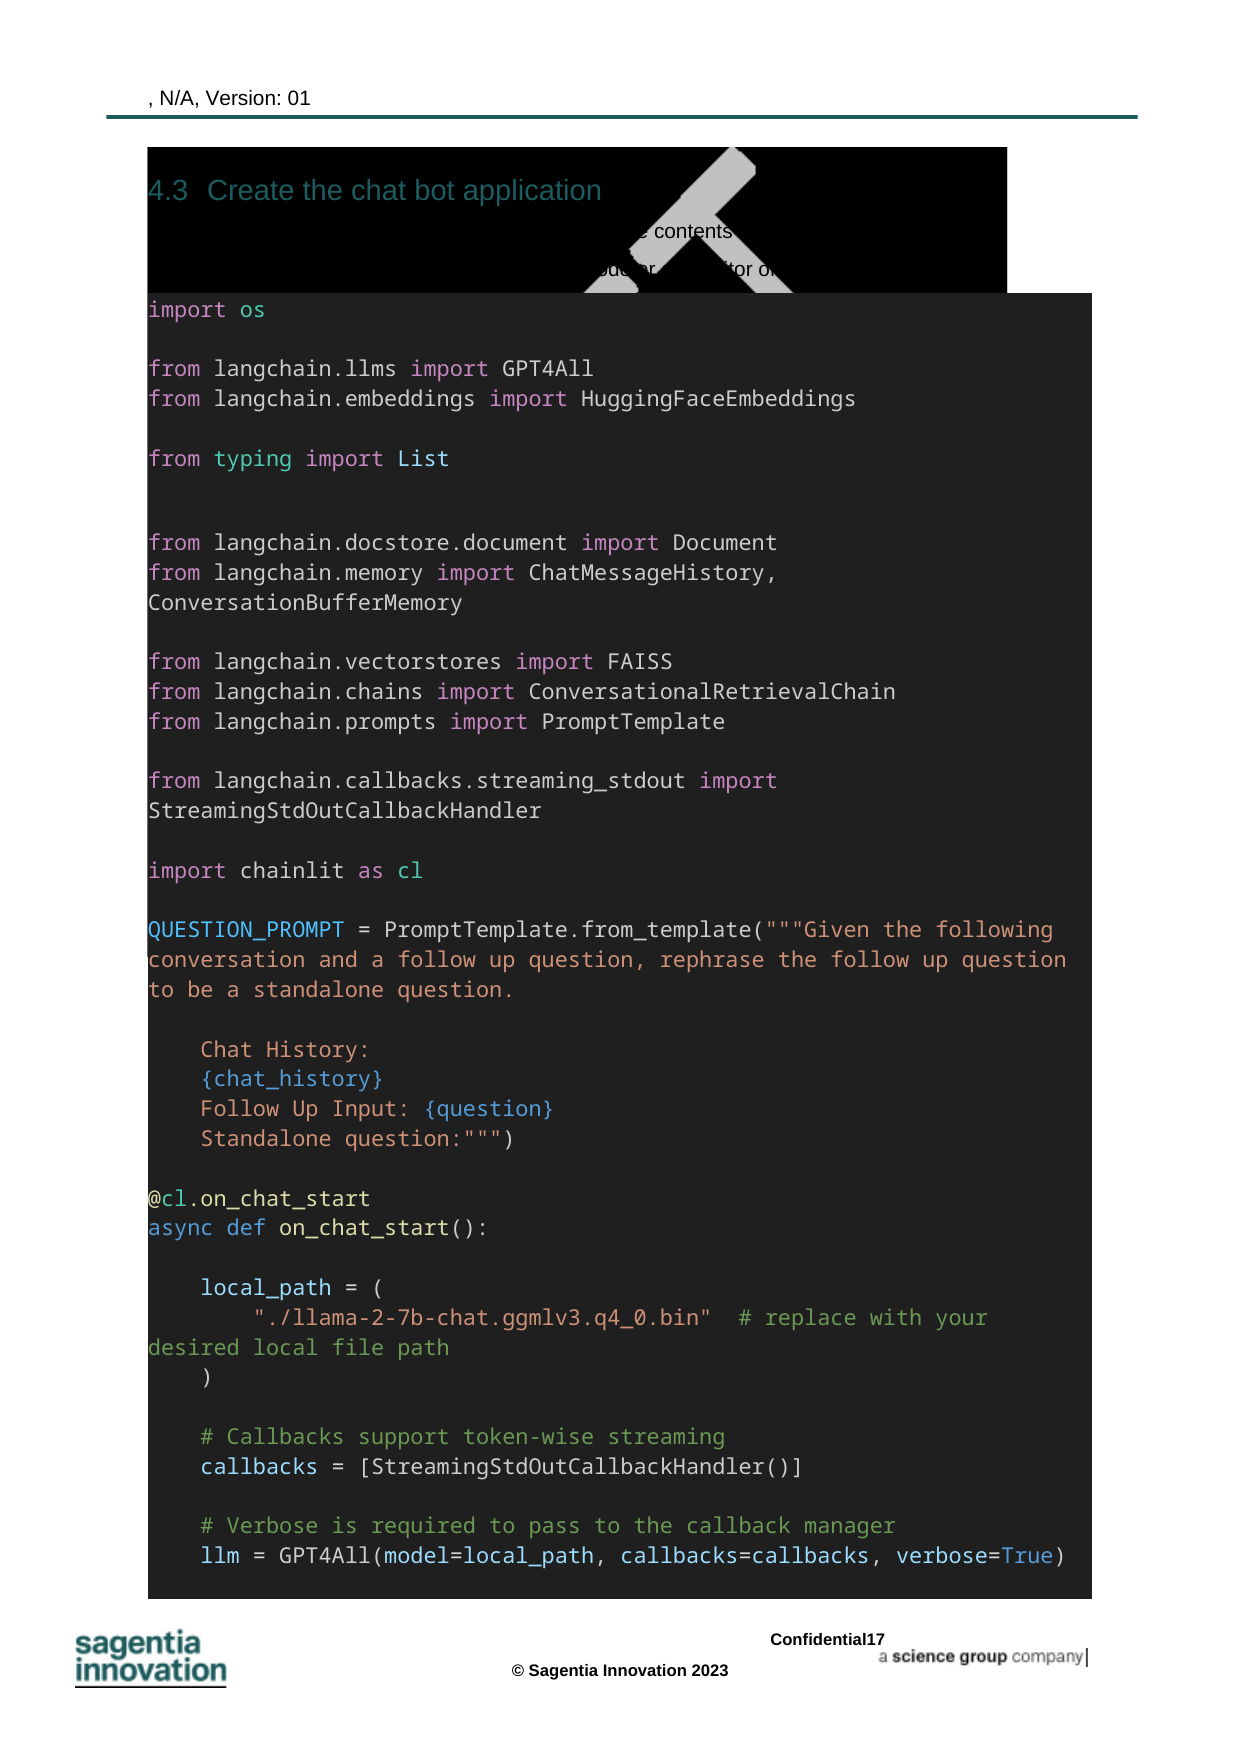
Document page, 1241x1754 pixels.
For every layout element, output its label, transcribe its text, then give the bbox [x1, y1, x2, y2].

text from langchain.prompts import PromptTemplate [148, 706, 1092, 736]
text {chat_history} [148, 1063, 1092, 1093]
text async def on_chat_start(): [148, 1212, 1092, 1242]
text @cl.on_chat_start [148, 1182, 1092, 1212]
text from langchain.llms import GPT4All [148, 353, 1092, 383]
picture [147, 147, 1008, 957]
text from langchain.memory import ChatMessageHistory, ConversationBufferMemory [148, 557, 1092, 616]
text callbacks = [StreamingStdOutCallbackHandler()] [148, 1451, 1092, 1480]
text from typing import List [148, 442, 1092, 472]
text Simply copy and paste the code below into VS Code or any editor of your choice and save it. [148, 257, 1092, 281]
text local_path = ( [148, 1272, 1092, 1302]
picture [876, 1648, 1088, 1667]
text from langchain.chains import ConversationalRetrievalChain [148, 676, 1092, 706]
text Standalone question:""") [148, 1123, 1092, 1153]
text "./llama-2-7b-chat.ggmlv3.q4_0.bin" # replace with your desired local file path [148, 1302, 1092, 1361]
text from langchain.vectorstores import FAISS [148, 646, 1092, 676]
text import os [148, 293, 1092, 323]
text ) [148, 1361, 1092, 1391]
text llm = GPT4All(model=local_path, callbacks=callbacks, verbose=True) [148, 1540, 1092, 1570]
text from langchain.docstore.document import Document [148, 527, 1092, 557]
text from langchain.embeddings import HuggingFaceEmbeddings [148, 383, 1092, 413]
text # Callbacks support token-wise streaming [148, 1421, 1092, 1451]
text from langchain.callbacks.streaming_stdout import StreamingStdOutCallbackHandler [148, 765, 1092, 825]
text import chainlit as cl [148, 855, 1092, 884]
text Create the file app_chainlit_gpt4all.py with the contents below. [148, 219, 1092, 244]
picture [106, 115, 1138, 119]
text Chat History: [148, 1033, 1092, 1063]
text QUESTION_PROMPT = PromptTemplate.from_template("""Given the following conversation and a follow up question, rephrase the follow up question to be a standalone question. [148, 914, 1092, 1004]
text Follow Up Input: {question} [148, 1093, 1092, 1123]
text # Verbose is required to pass to the callback manager [148, 1510, 1092, 1540]
picture [75, 1628, 227, 1688]
subtitle Create the chat bot application [148, 173, 1092, 206]
